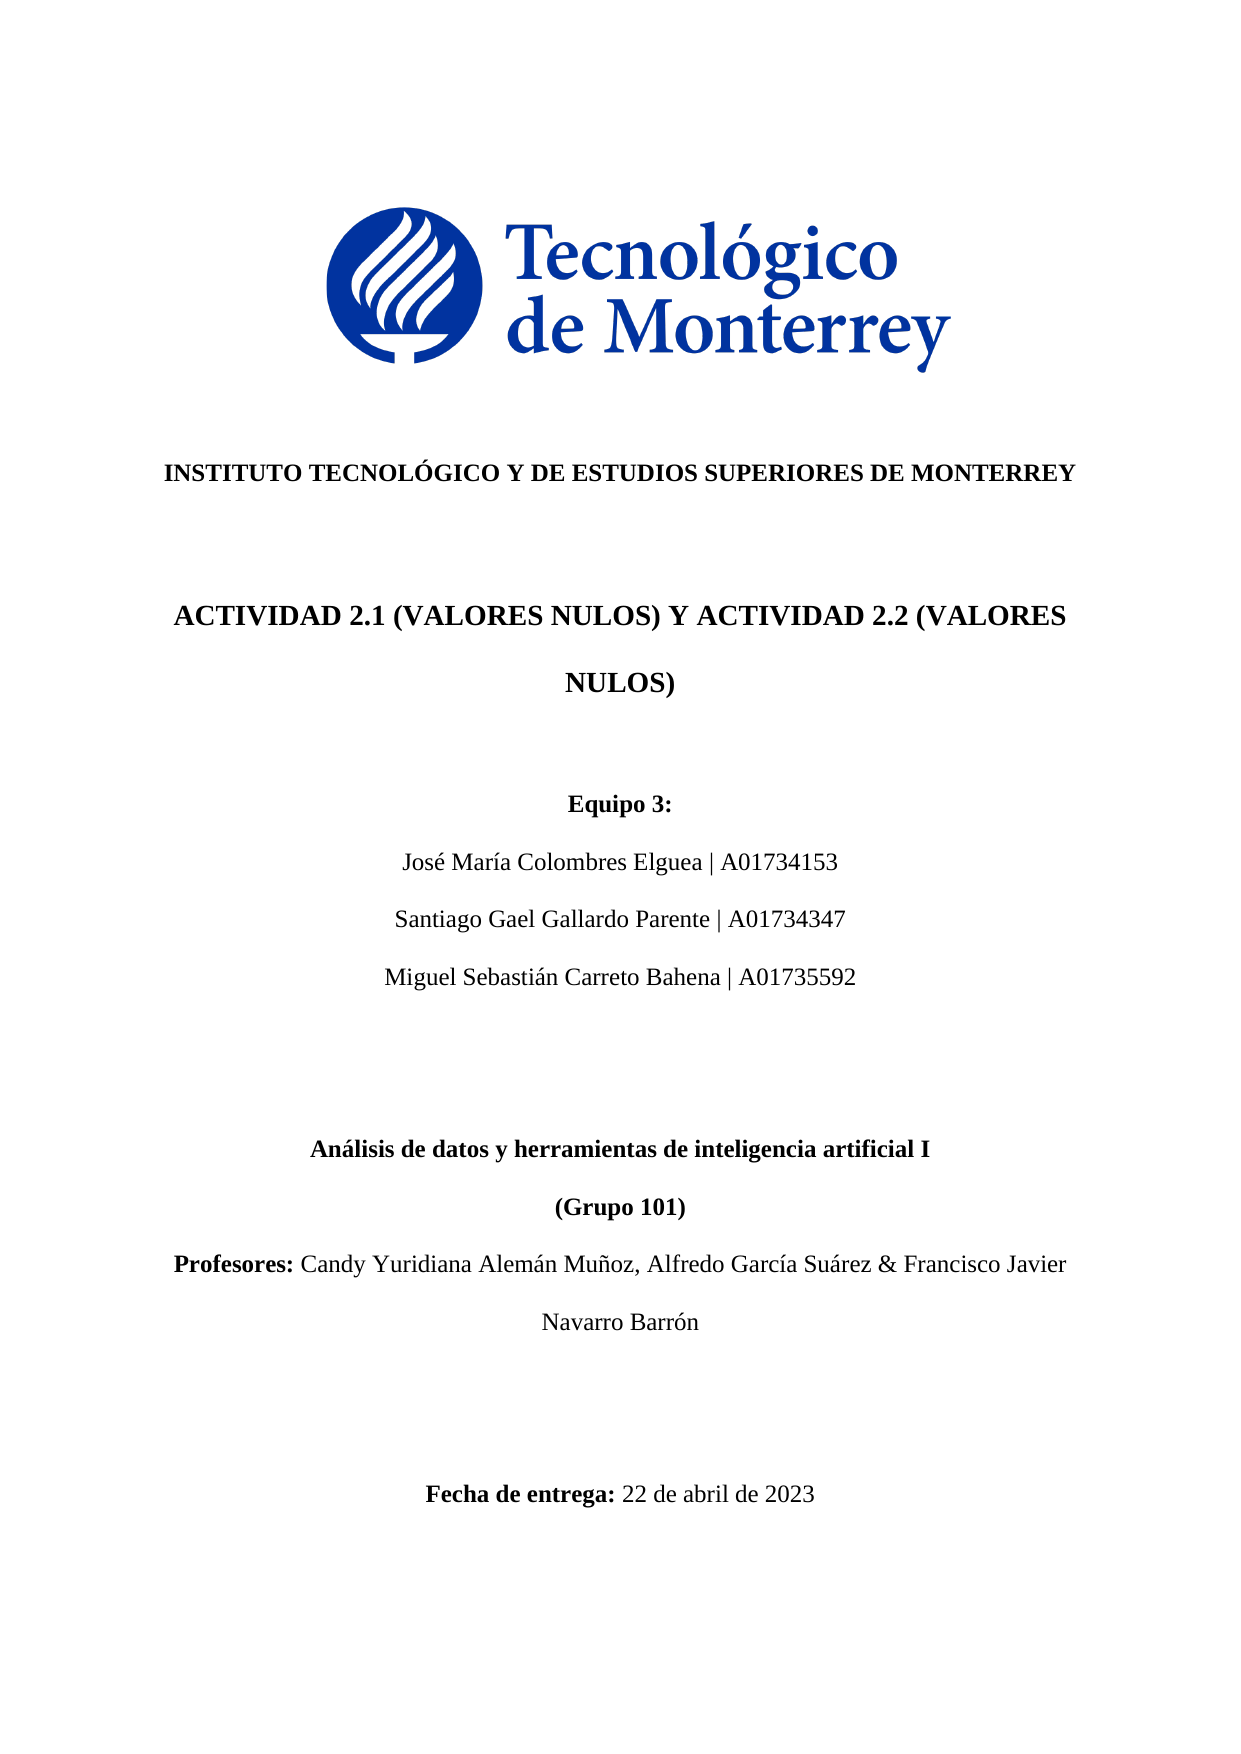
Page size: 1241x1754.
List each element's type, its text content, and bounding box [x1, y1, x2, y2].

text (Grupo 101) [150, 1192, 1090, 1221]
picture [326, 207, 952, 373]
text INSTITUTO TECNOLÓGICO Y DE ESTUDIOS SUPERIORES DE MONTERREY [150, 458, 1090, 486]
text Santiago Gael Gallardo Parente | A01734347 [150, 904, 1090, 933]
text Equipo 3: [150, 789, 1090, 818]
text Miguel Sebastián Carreto Bahena | A01735592 [150, 962, 1090, 991]
text Análisis de datos y herramientas de inteligencia artificial I [150, 1134, 1090, 1163]
text José María Colombres Elguea | A01734153 [150, 847, 1090, 876]
text ACTIVIDAD 2.1 (VALORES NULOS) Y ACTIVIDAD 2.2 (VALORES NULOS) [150, 598, 1090, 698]
text Profesores: Candy Yuridiana Alemán Muñoz, Alfredo García Suárez & Francisco Javier Navarro Barrón [150, 1249, 1090, 1336]
text Fecha de entrega: 22 de abril de 2023 [150, 1479, 1090, 1508]
